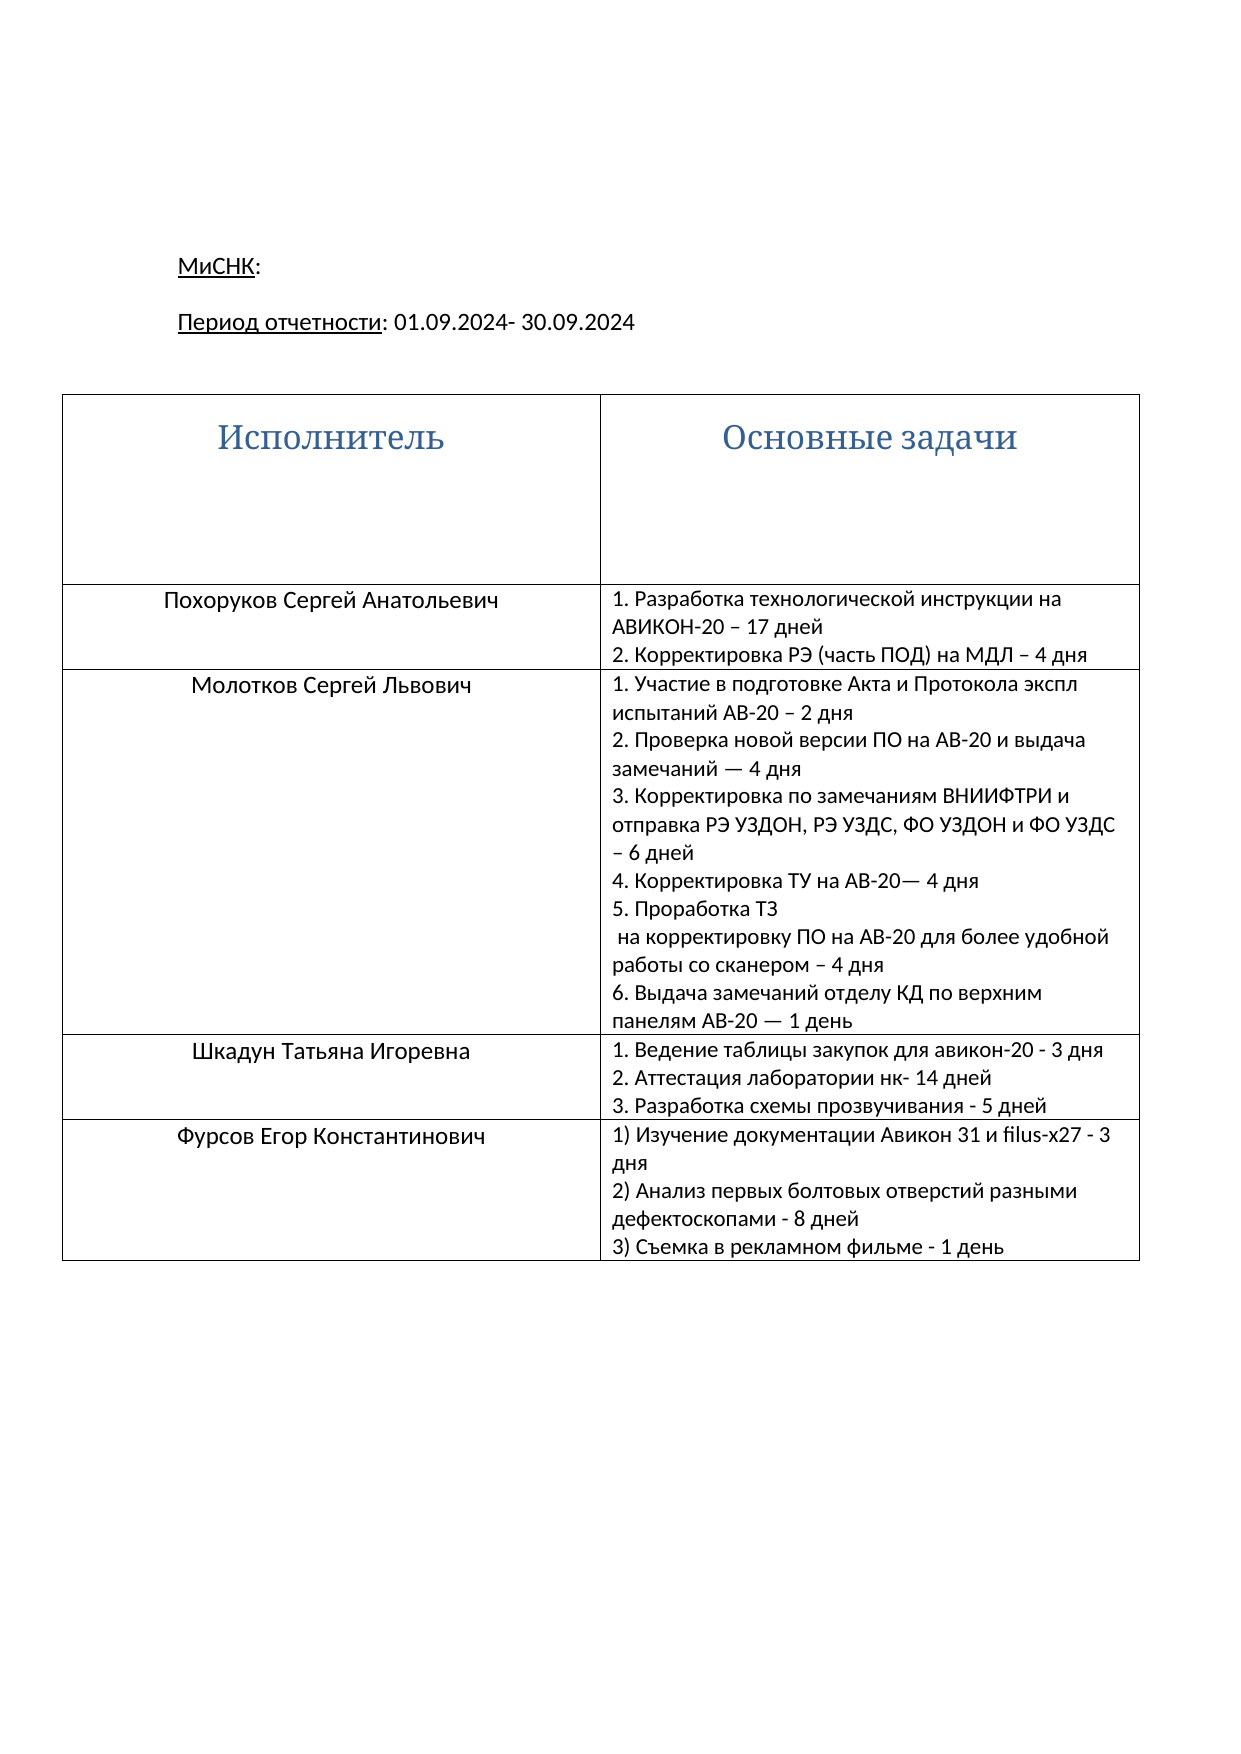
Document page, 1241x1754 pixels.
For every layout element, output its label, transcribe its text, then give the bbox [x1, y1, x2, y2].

table_cell Фурсов Егор Константинович [63, 1120, 600, 1260]
table_cell 1. Ведение таблицы закупок для авикон-20 - 3 дня 2. Аттестация лаборатории нк- 14 дней 3. Разработка схемы прозвучивания - 5 дней [601, 1035, 1139, 1119]
text МиСНК: [177, 250, 1152, 281]
table_header Исполнитель [63, 395, 600, 583]
table_cell Похоруков Сергей Анатольевич [63, 585, 600, 668]
table_cell 1. Разработка технологической инструкции на АВИКОН-20 – 17 дней 2. Корректировка РЭ (часть ПОД) на МДЛ – 4 дня [601, 585, 1139, 668]
table_header Основные задачи [601, 395, 1139, 583]
table_cell 1. Участие в подготовке Акта и Протокола экспл испытаний АВ-20 – 2 дня 2. Проверка новой версии ПО на АВ-20 и выдача замечаний — 4 дня 3. Корректировка по замечаниям ВНИИФТРИ и отправка РЭ УЗДОН, РЭ УЗДС, ФО УЗДОН и ФО УЗДС – 6 дней 4. Корректировка ТУ на АВ-20— 4 дня 5. Проработка ТЗ на корректировку ПО на АВ-20 для более удобной работы со сканером – 4 дня 6. Выдача замечаний отделу КД по верхним панелям АВ-20 — 1 день [601, 670, 1139, 1034]
table_cell Молотков Сергей Львович [63, 670, 600, 1034]
table_cell 1) Изучение документации Авикон 31 и filus-x27 - 3 дня 2) Анализ первых болтовых отверстий разными дефектоскопами - 8 дней 3) Съемка в рекламном фильме - 1 день [601, 1120, 1139, 1260]
table_cell Шкадун Татьяна Игоревна [63, 1035, 600, 1119]
text Период отчетности: 01.09.2024- 30.09.2024 [177, 306, 1152, 369]
